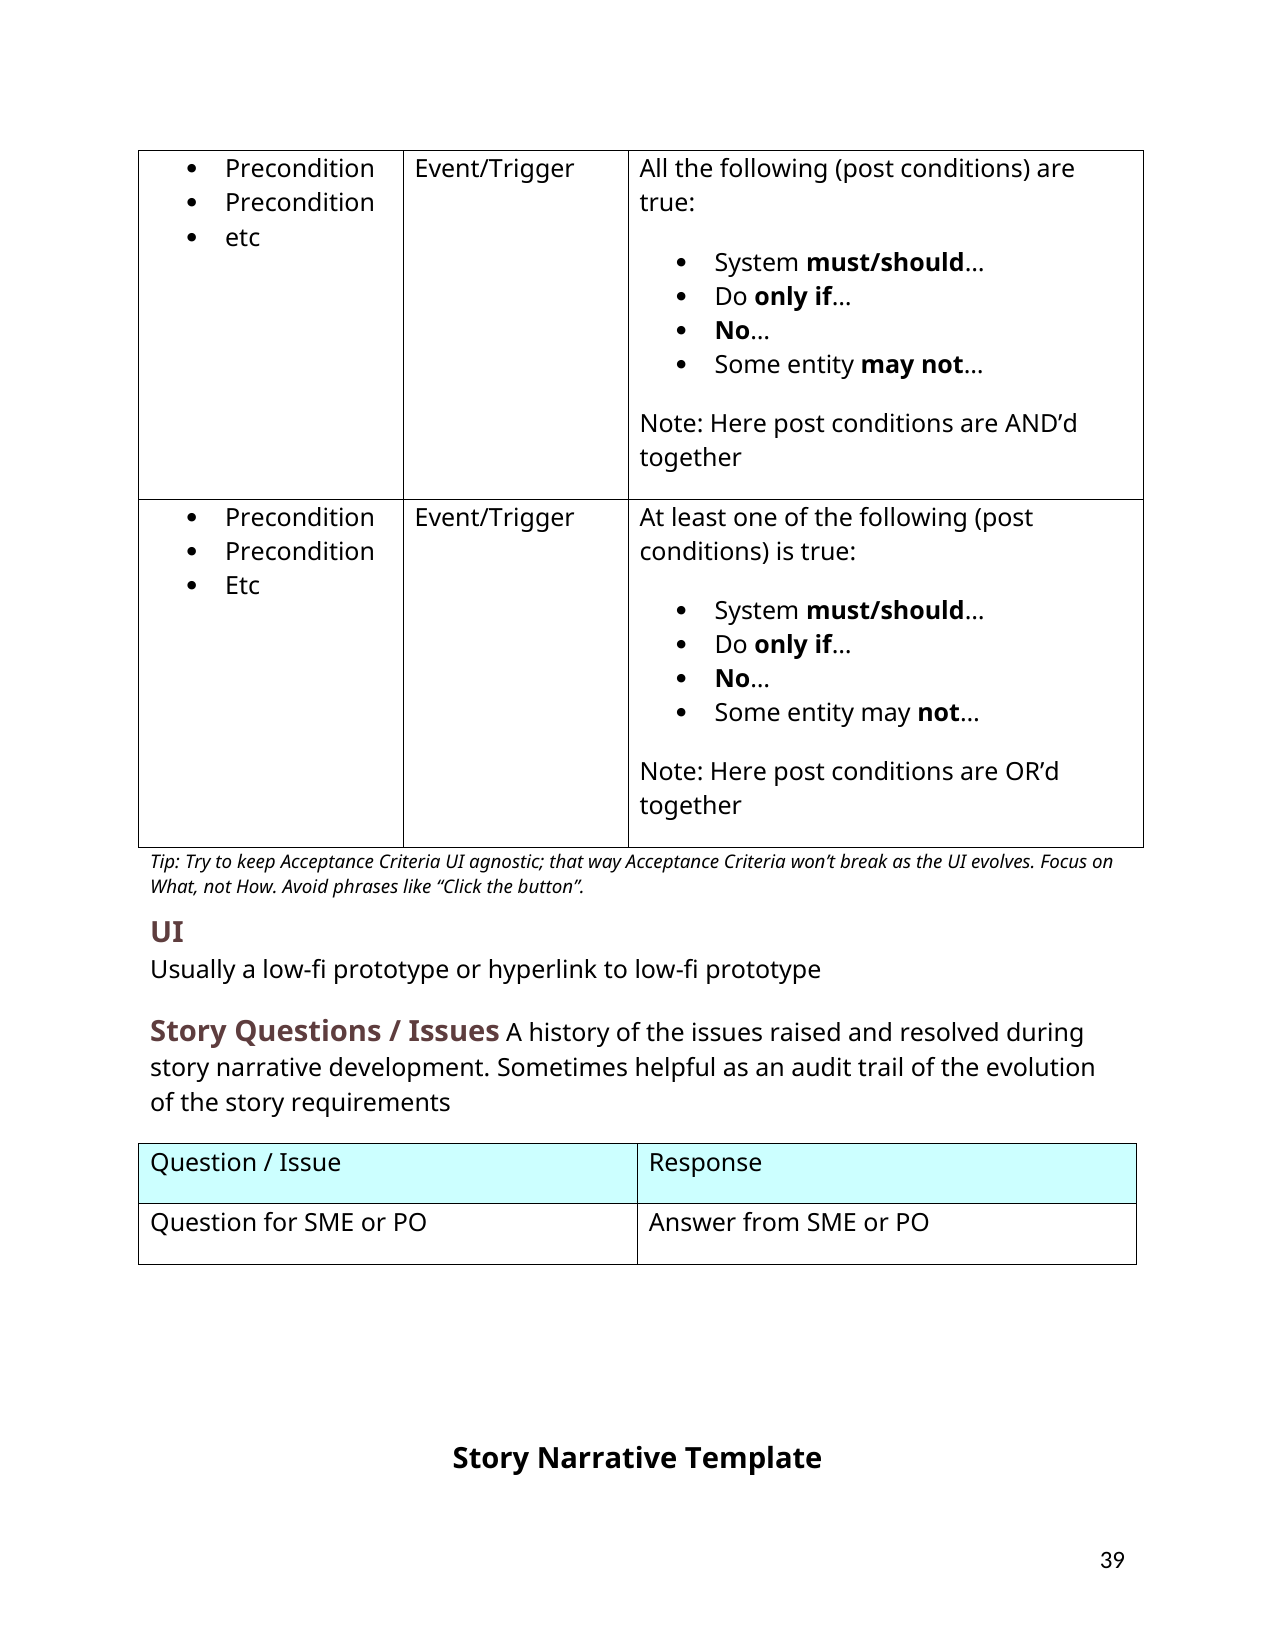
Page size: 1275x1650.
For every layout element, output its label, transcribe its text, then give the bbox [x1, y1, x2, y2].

table_cell Precondition Precondition Etc [139, 500, 403, 847]
text Story Narrative Template [150, 1437, 1125, 1477]
table_header Response [638, 1144, 1136, 1203]
text Story Questions / Issues A history of the issues raised and resolved during story narrative development. Sometimes helpful as an audit trail of the evolution of the story requirements [150, 1010, 1125, 1118]
text Tip: Try to keep Acceptance Criteria UI agnostic; that way Acceptance Criteria won’t break as the UI evolves. Focus on What, not How. Avoid phrases like “Click the button”. [150, 848, 1125, 899]
table_cell Question for SME or PO [139, 1204, 637, 1263]
table_header Question / Issue [139, 1144, 637, 1203]
table_cell Answer from SME or PO [638, 1204, 1136, 1263]
text UI Usually a low-fi prototype or hyperlink to low-fi prototype [150, 912, 1125, 985]
table_cell All the following (post conditions) are true: System must/should… Do only if… No… Some entity may not… Note: Here post conditions are AND’d together [629, 151, 1143, 498]
table_cell Precondition Precondition etc [139, 151, 403, 498]
table_cell Event/Trigger [404, 151, 628, 498]
table_cell Event/Trigger [404, 500, 628, 847]
table_cell At least one of the following (post conditions) is true: System must/should… Do only if… No… Some entity may not… Note: Here post conditions are OR’d together [629, 500, 1143, 847]
